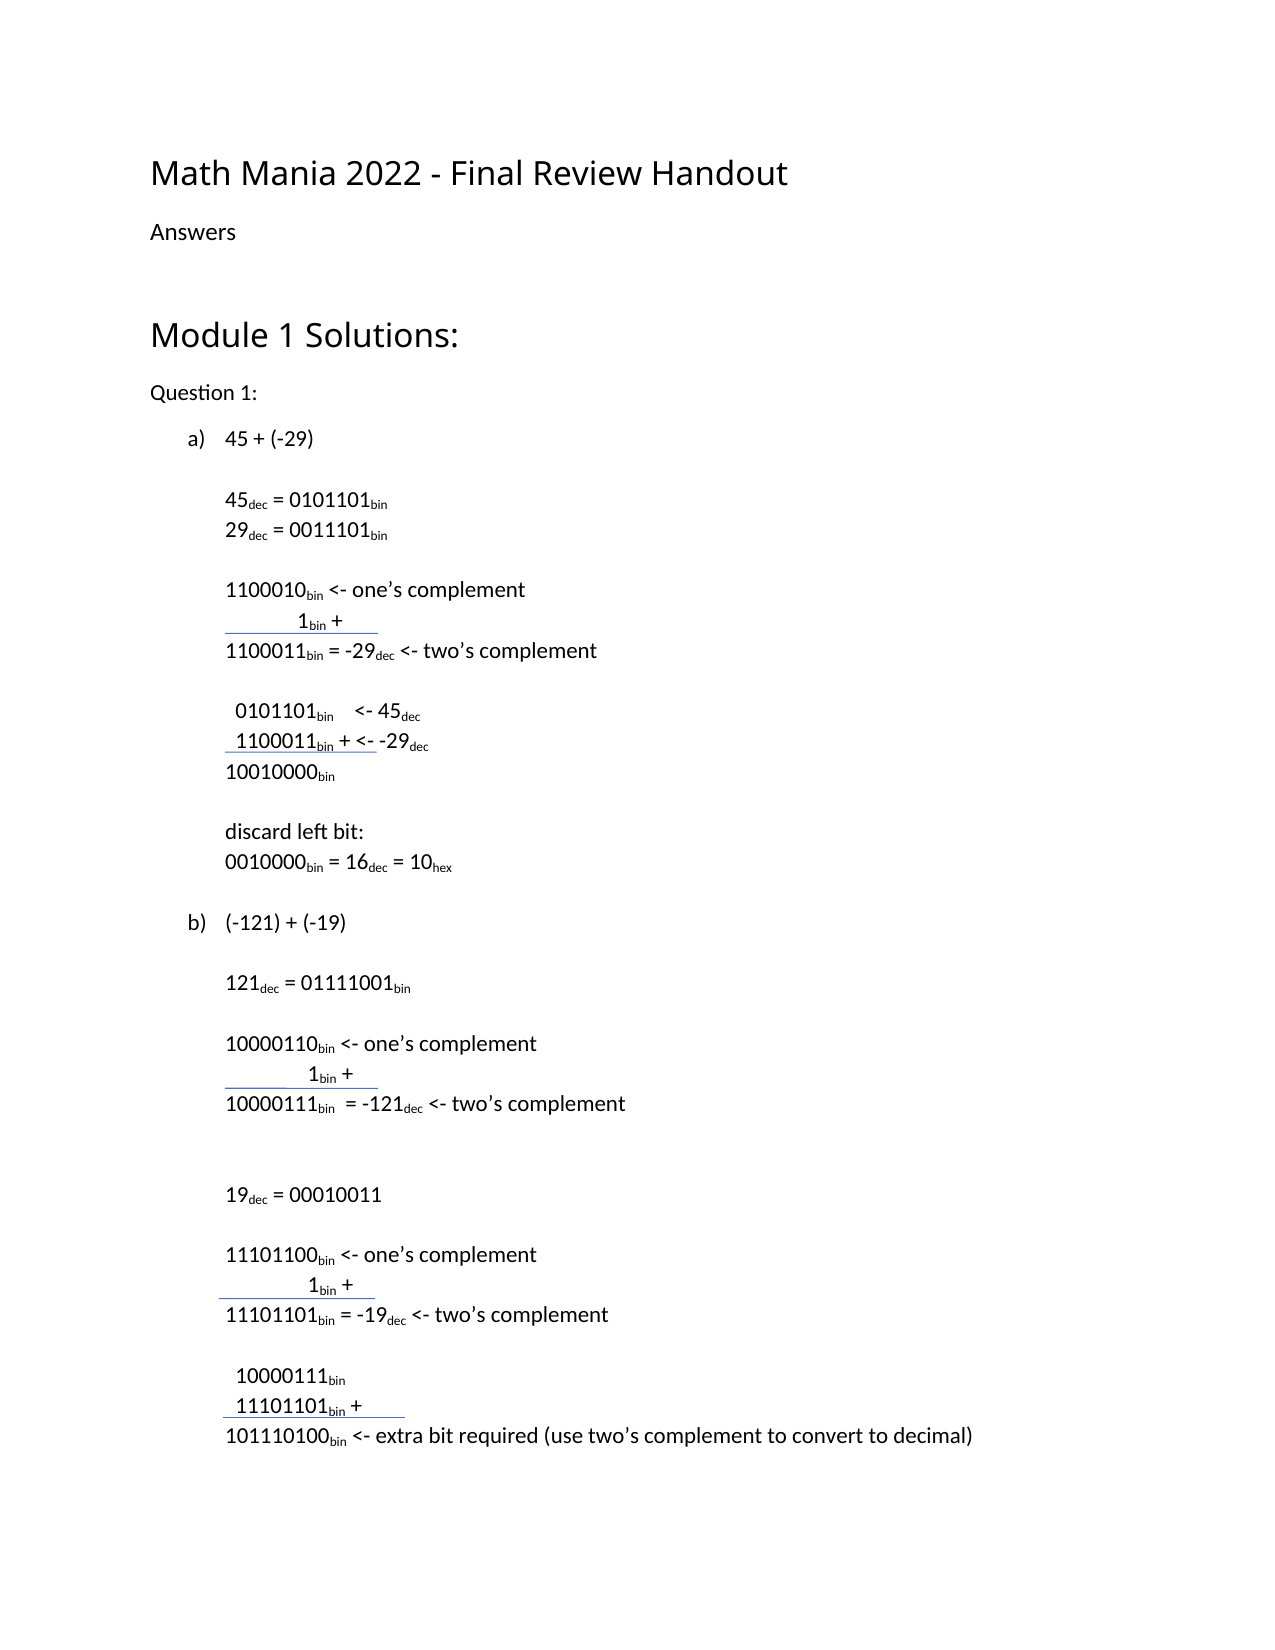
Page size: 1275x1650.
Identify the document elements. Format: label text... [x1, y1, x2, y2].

text Answers [150, 216, 1125, 246]
text Math Mania 2022 - Final Review Handout [150, 150, 1125, 195]
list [187, 908, 1125, 1480]
list 45 + (-29) 45dec = 0101101bin 29dec = 0011101bin 1100010bin <- one’s complement 1bin + 1100011bin = -29dec <- two’s complement 0101101bin <- 45dec 1100011bin + <- -29dec 10010000bin discard left bit: 0010000bin = 16dec = 10hex [187, 424, 1125, 906]
text Module 1 Solutions: [150, 312, 1125, 357]
text Question 1: [150, 378, 1125, 406]
